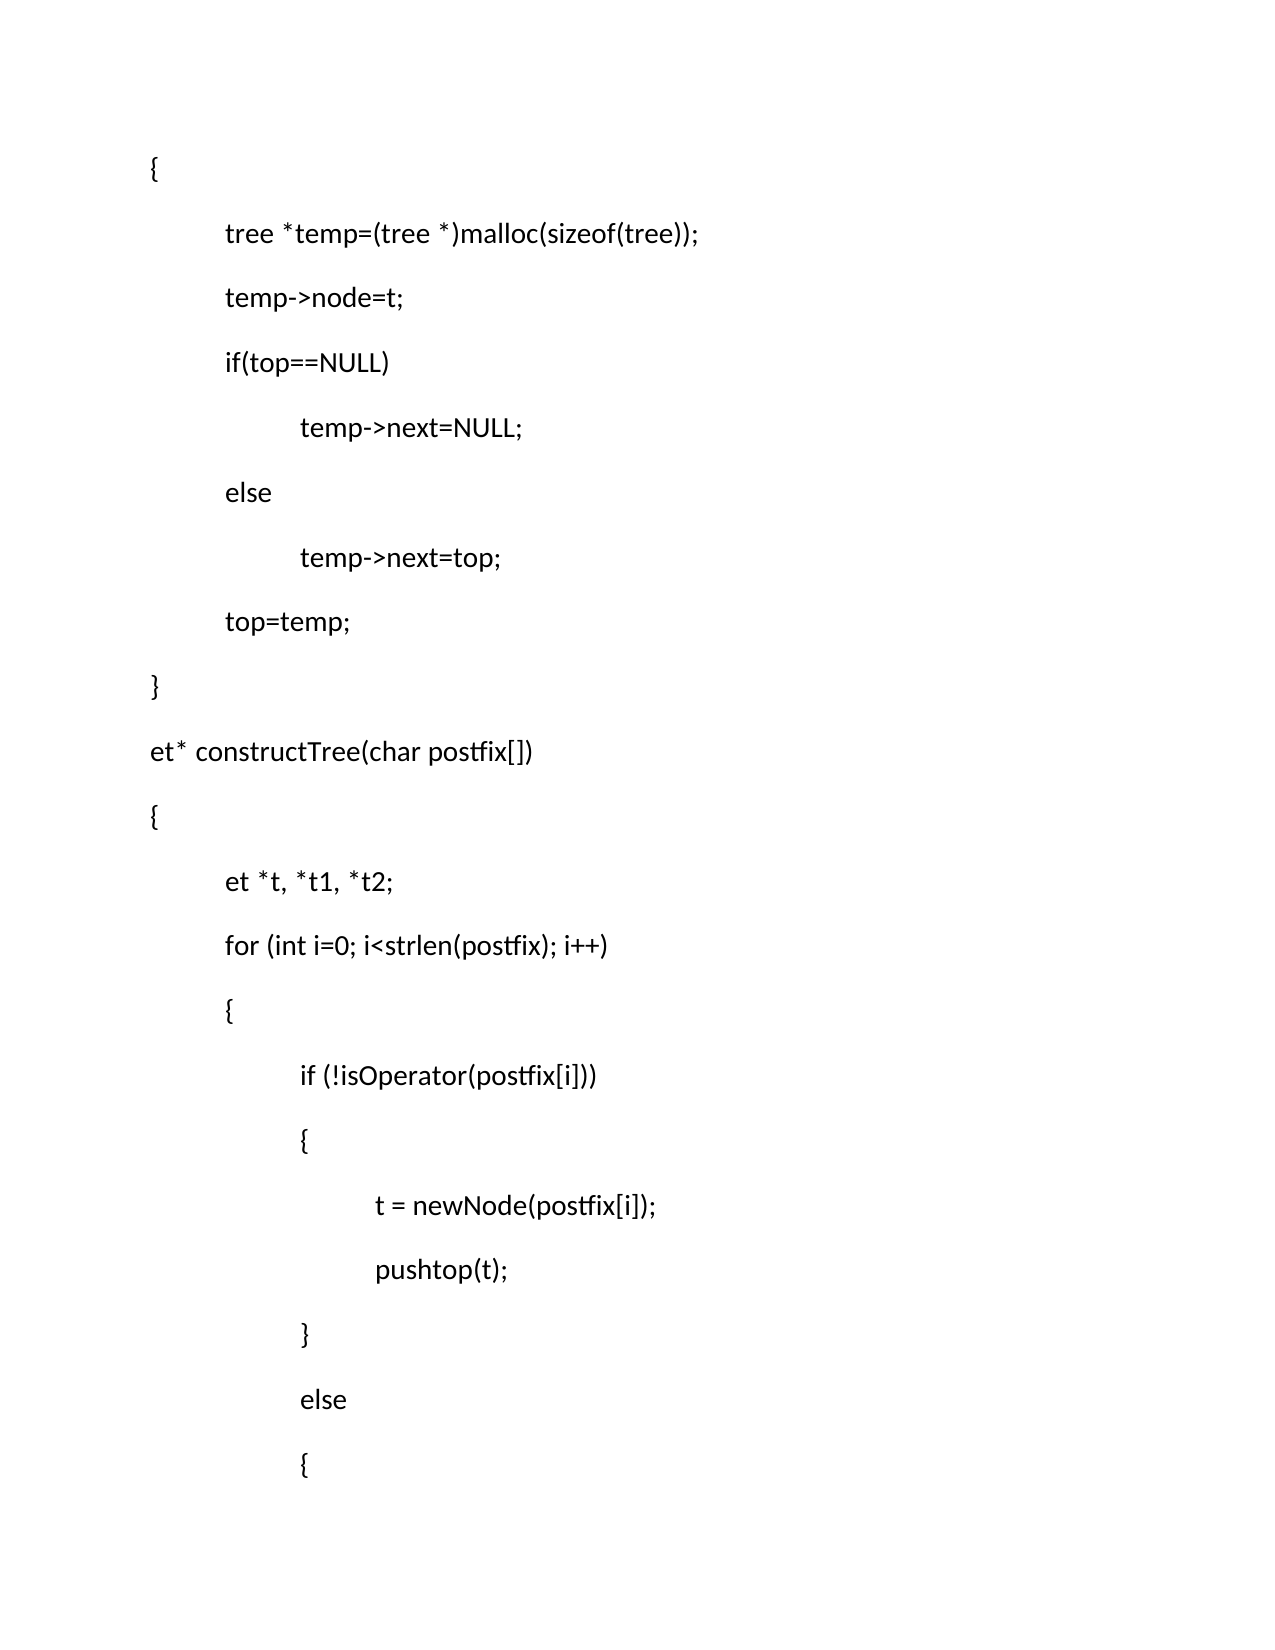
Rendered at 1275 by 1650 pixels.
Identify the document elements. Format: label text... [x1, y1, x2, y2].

text et *t, *t1, *t2; [150, 863, 1125, 898]
text { [150, 992, 1125, 1028]
text { [150, 798, 1125, 833]
text tree *temp=(tree *)malloc(sizeof(tree)); [150, 215, 1125, 250]
text { [150, 1446, 1125, 1481]
text } [150, 668, 1125, 704]
text top=temp; [150, 603, 1125, 639]
text if (!isOperator(postfix[i])) [150, 1057, 1125, 1093]
text temp->node=t; [150, 279, 1125, 315]
text for (int i=0; i<strlen(postfix); i++) [150, 927, 1125, 963]
text { [150, 150, 1125, 186]
text temp->next=top; [150, 539, 1125, 574]
text t = newNode(postfix[i]); [150, 1187, 1125, 1222]
text else [150, 474, 1125, 509]
text et* constructTree(char postfix[]) [150, 733, 1125, 769]
text temp->next=NULL; [150, 409, 1125, 445]
text if(top==NULL) [150, 344, 1125, 380]
text pushtop(t); [150, 1251, 1125, 1287]
text } [150, 1316, 1125, 1352]
text else [150, 1381, 1125, 1417]
text { [150, 1122, 1125, 1157]
